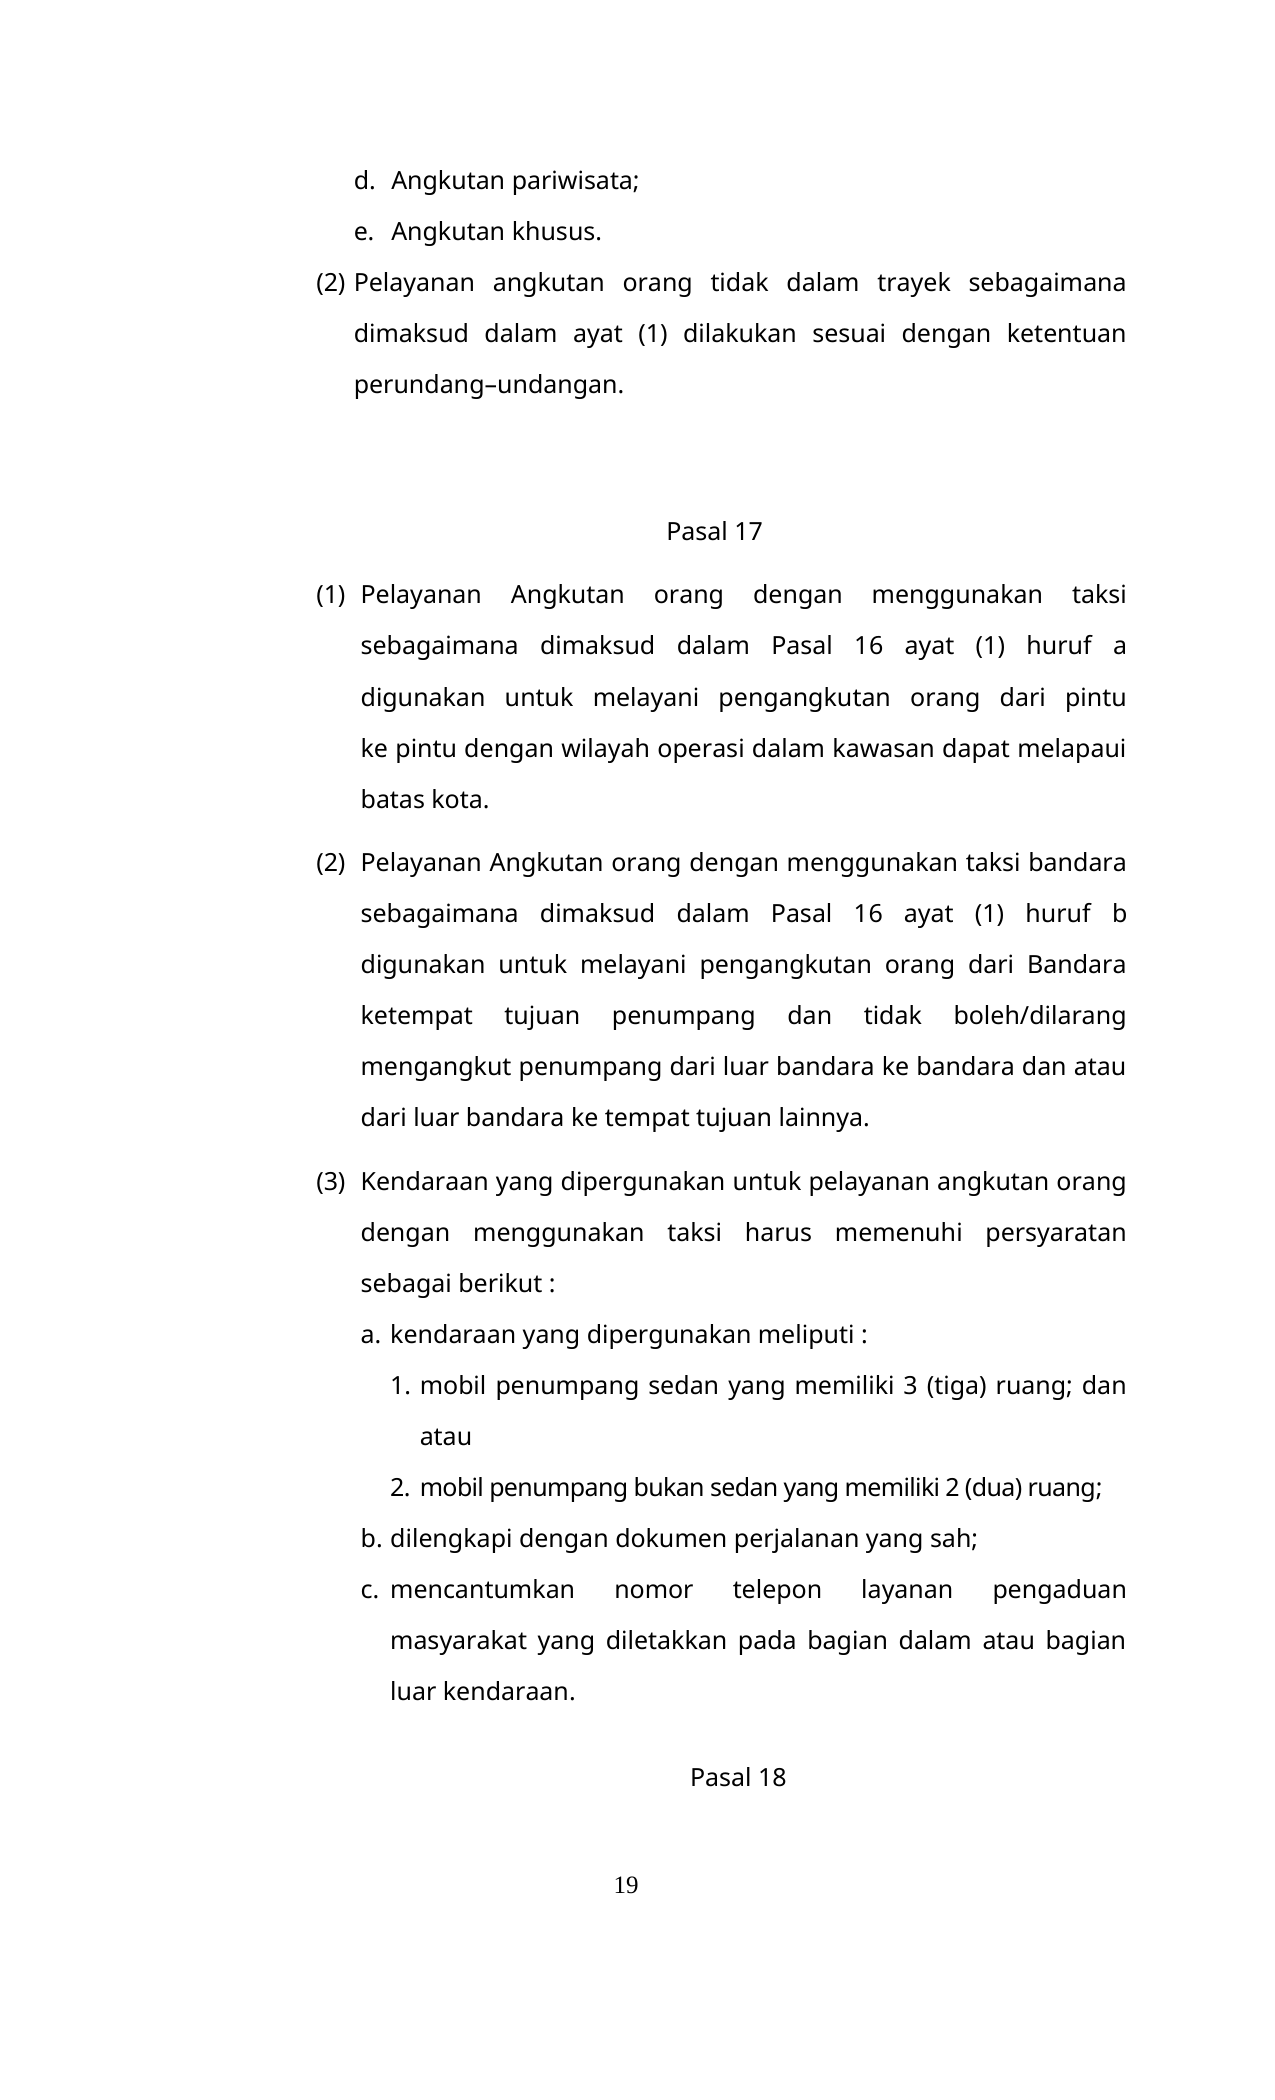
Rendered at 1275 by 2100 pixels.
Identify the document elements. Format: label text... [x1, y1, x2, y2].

text Pasal 18 [274, 1759, 1127, 1793]
list kendaraan yang dipergunakan meliputi : [360, 1317, 1127, 1351]
list Pelayanan Angkutan orang dengan menggunakan taksi sebagaimana dimaksud dalam Pasal 16 ayat (1) huruf a digunakan untuk melayani pengangkutan orang dari pintu ke pintu dengan wilayah operasi dalam kawasan dapat melapaui batas kota. [316, 577, 1127, 815]
text Pasal 17 [301, 514, 1127, 548]
list Pelayanan angkutan orang tidak dalam trayek sebagaimana dimaksud dalam ayat (1) dilakukan sesuai dengan ketentuan perundang–undangan. [316, 264, 1127, 401]
list mencantumkan nomor telepon layanan pengaduan masyarakat yang diletakkan pada bagian dalam atau bagian luar kendaraan. [360, 1572, 1127, 1708]
list Pelayanan Angkutan orang dengan menggunakan taksi bandara sebagaimana dimaksud dalam Pasal 16 ayat (1) huruf b digunakan untuk melayani pengangkutan orang dari Bandara ketempat tujuan penumpang dan tidak boleh/dilarang mengangkut penumpang dari luar bandara ke bandara dan atau dari luar bandara ke tempat tujuan lainnya. [316, 845, 1127, 1134]
list Angkutan pariwisata; [353, 162, 1127, 197]
list mobil penumpang bukan sedan yang memiliki 2 (dua) ruang; [390, 1470, 1127, 1504]
list Angkutan khusus. [353, 213, 1127, 248]
list mobil penumpang sedan yang memiliki 3 (tiga) ruang; dan atau [390, 1368, 1127, 1453]
list Kendaraan yang dipergunakan untuk pelayanan angkutan orang dengan menggunakan taksi harus memenuhi persyaratan sebagai berikut : [316, 1164, 1127, 1300]
list dilengkapi dengan dokumen perjalanan yang sah; [360, 1521, 1127, 1555]
